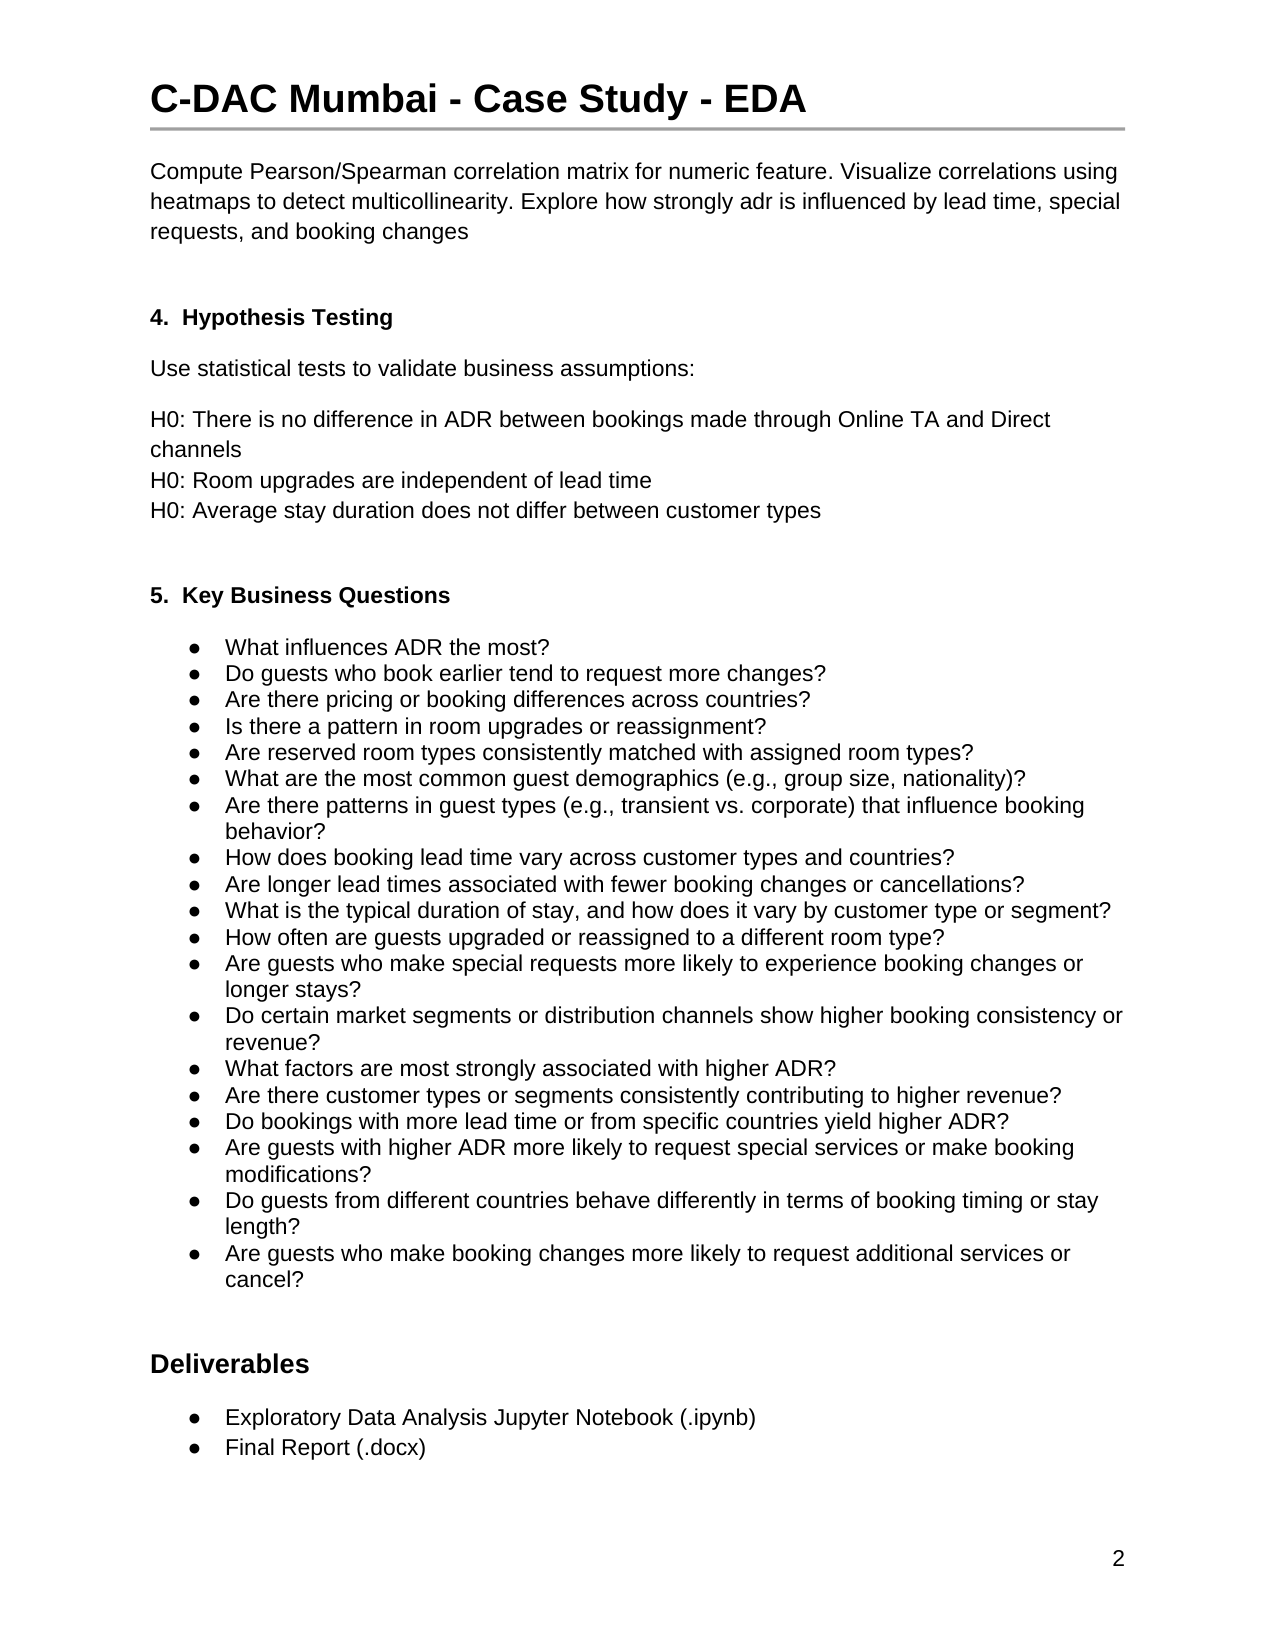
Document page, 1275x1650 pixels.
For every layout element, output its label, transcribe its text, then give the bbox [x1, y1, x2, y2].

list Final Report (.docx) [187, 1434, 1125, 1461]
list What factors are most strongly associated with higher ADR? [187, 1055, 1125, 1082]
text H0: Average stay duration does not differ between customer types [150, 497, 1125, 523]
list Do guests from different countries behave differently in terms of booking timing or stay length? [187, 1187, 1125, 1240]
subtitle 5. Key Business Questions [150, 582, 1125, 608]
list Are guests who make booking changes more likely to request additional services or cancel? [187, 1240, 1125, 1319]
text Compute Pearson/Spearman correlation matrix for numeric feature. Visualize correlations using heatmaps to detect multicollinearity. Explore how strongly adr is influenced by lead time, special requests, and booking changes [150, 158, 1125, 274]
list What are the most common guest demographics (e.g., group size, nationality)? [187, 765, 1125, 792]
list Is there a pattern in room upgrades or reassignment? [187, 713, 1125, 739]
list How often are guests upgraded or reassigned to a different room type? [187, 923, 1125, 950]
list Exploratory Data Analysis Jupyter Notebook (.ipynb) [187, 1404, 1125, 1431]
list Are there customer types or segments consistently contributing to higher revenue? [187, 1082, 1125, 1108]
list How does booking lead time vary across customer types and countries? [187, 844, 1125, 871]
subtitle Deliverables [150, 1348, 1125, 1379]
list Are reserved room types consistently matched with assigned room types? [187, 739, 1125, 765]
list Are longer lead times associated with fewer booking changes or cancellations? [187, 871, 1125, 897]
list Are guests who make special requests more likely to experience booking changes or longer stays? [187, 950, 1125, 1002]
list Do guests who book earlier tend to request more changes? [187, 660, 1125, 686]
list Are there pricing or booking differences across countries? [187, 686, 1125, 713]
list Are there patterns in guest types (e.g., transient vs. corporate) that influence booking behavior? [187, 792, 1125, 844]
list What influences ADR the most? [187, 633, 1125, 660]
text H0: There is no difference in ADR between bookings made through Online TA and Direct channels H0: Room upgrades are independent of lead time [150, 406, 1125, 493]
subtitle 4. Hypothesis Testing [150, 303, 1125, 330]
list Do certain market segments or distribution channels show higher booking consistency or revenue? [187, 1002, 1125, 1055]
list Are guests with higher ADR more likely to request special services or make booking modifications? [187, 1134, 1125, 1187]
list What is the typical duration of stay, and how does it vary by customer type or segment? [187, 897, 1125, 923]
text Use statistical tests to validate business assumptions: [150, 355, 1125, 381]
list Do bookings with more lead time or from specific countries yield higher ADR? [187, 1108, 1125, 1134]
